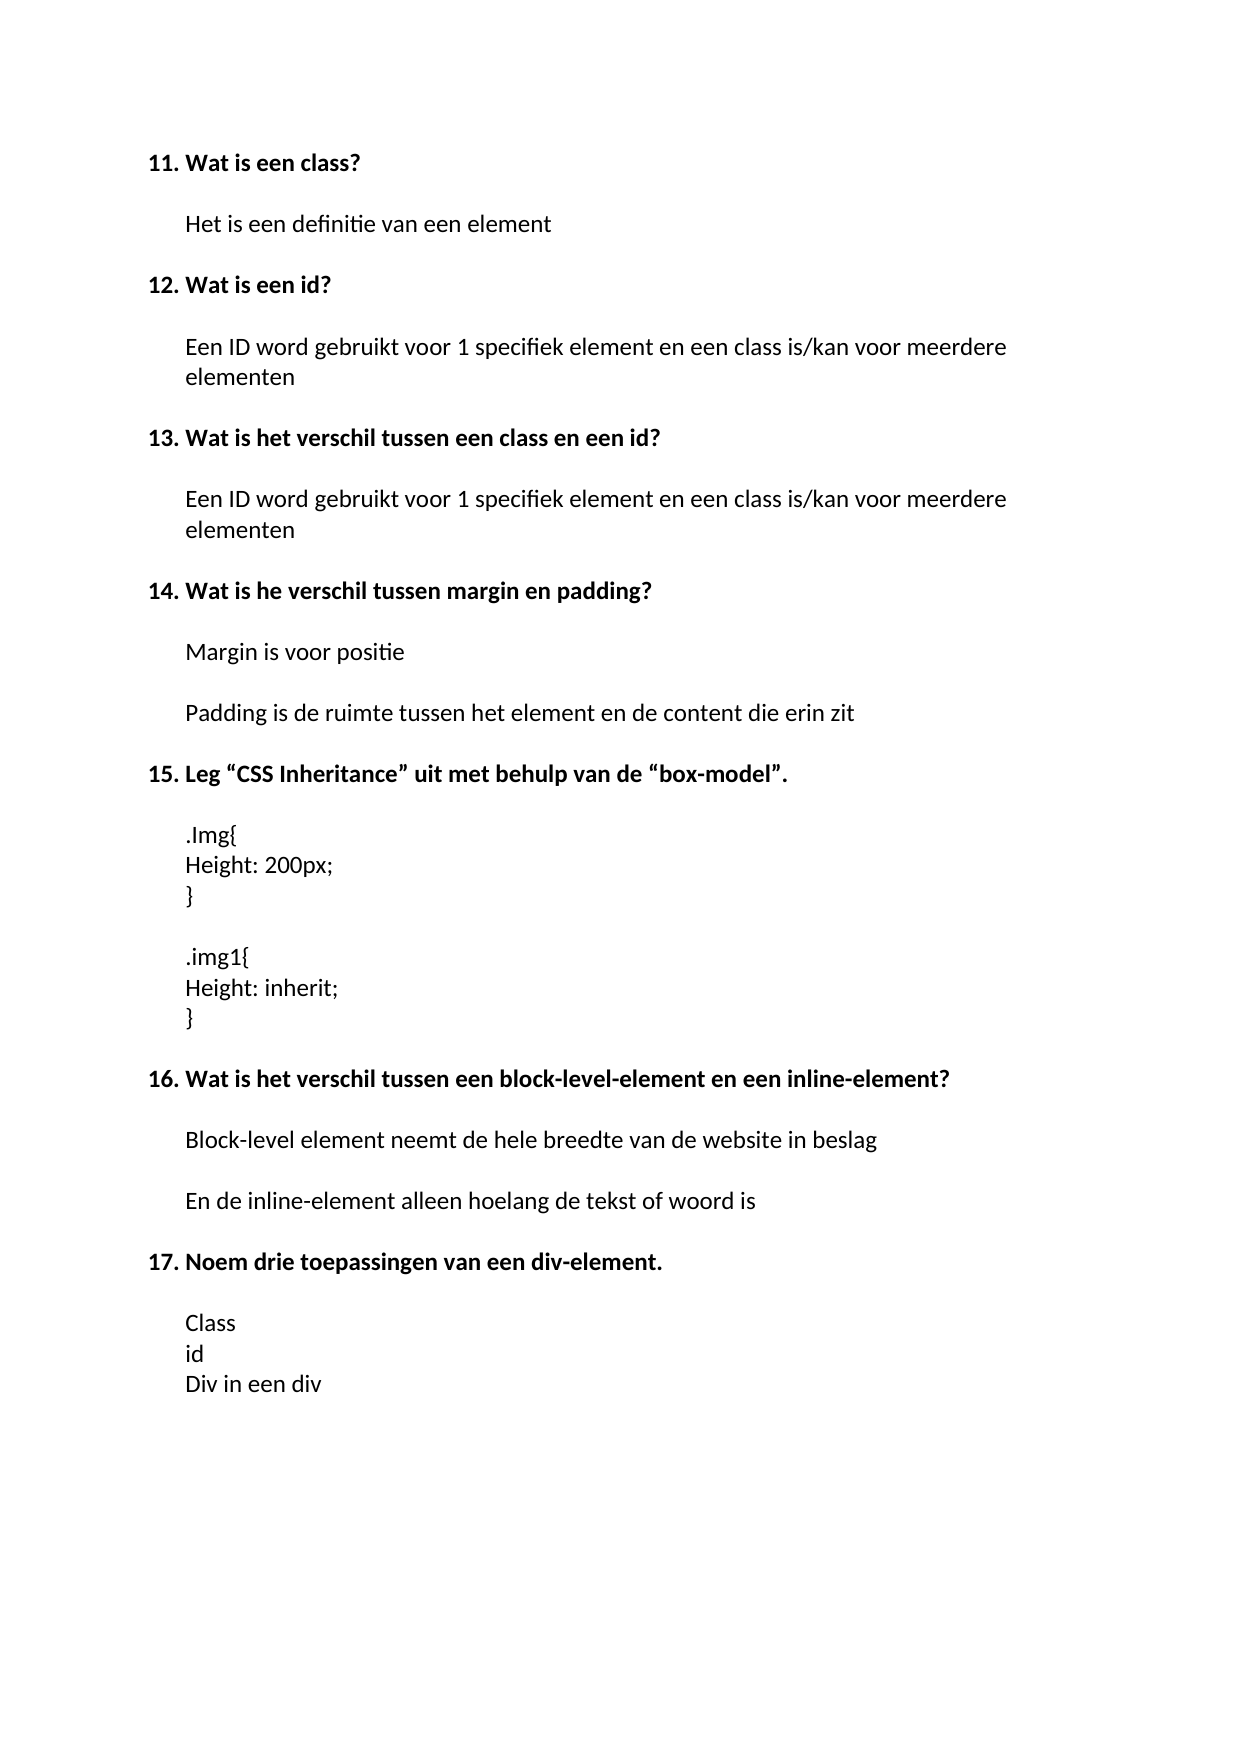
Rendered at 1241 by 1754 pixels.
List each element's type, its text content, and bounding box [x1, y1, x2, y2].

list Wat is he verschil tussen margin en padding? [148, 575, 1093, 605]
list Margin is voor positie [185, 636, 1093, 666]
list .img1{ [185, 941, 1093, 972]
list En de inline-element alleen hoelang de tekst of woord is [185, 1185, 1093, 1216]
list id [185, 1338, 1093, 1368]
list Wat is een class? [148, 148, 1093, 178]
list Class [185, 1307, 1093, 1338]
list Het is een definitie van een element [185, 209, 1093, 239]
list Wat is het verschil tussen een block-level-element en een inline-element? [148, 1063, 1093, 1094]
list .Img{ [185, 819, 1093, 849]
list } [185, 1002, 1093, 1033]
list Height: inherit; [185, 972, 1093, 1002]
list Noem drie toepassingen van een div-element. [148, 1246, 1093, 1277]
list Height: 200px; [185, 849, 1093, 880]
list Block-level element neemt de hele breedte van de website in beslag [185, 1124, 1093, 1155]
list Div in een div [185, 1368, 1093, 1399]
list Padding is de ruimte tussen het element en de content die erin zit [185, 697, 1093, 727]
list Leg “CSS Inheritance” uit met behulp van de “box-model”. [148, 758, 1093, 788]
list Een ID word gebruikt voor 1 specifiek element en een class is/kan voor meerdere elementen [185, 483, 1093, 544]
list Wat is het verschil tussen een class en een id? [148, 422, 1093, 453]
list Een ID word gebruikt voor 1 specifiek element en een class is/kan voor meerdere elementen [185, 331, 1093, 392]
list } [185, 880, 1093, 911]
list Wat is een id? [148, 270, 1093, 300]
